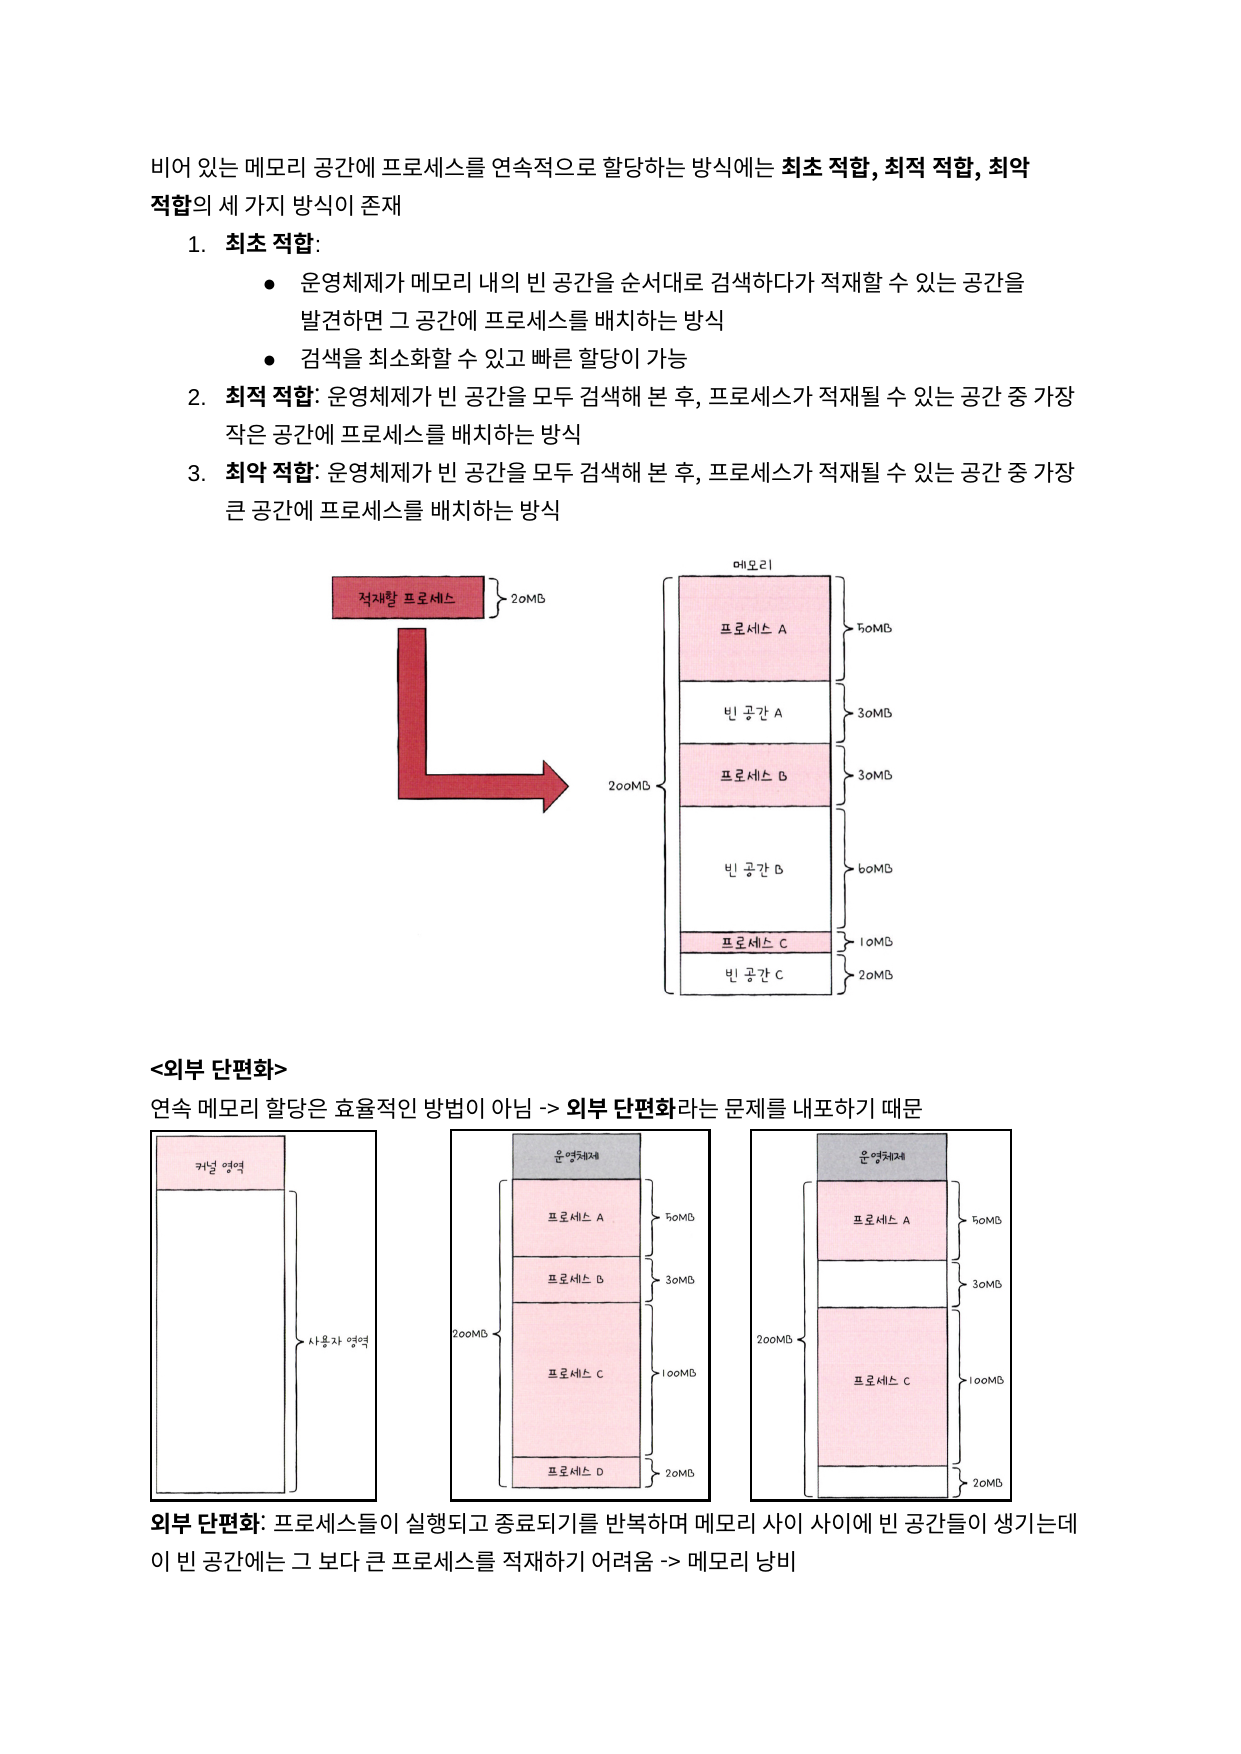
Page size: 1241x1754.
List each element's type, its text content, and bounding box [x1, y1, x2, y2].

text 외부 단편화: 프로세스들이 실행되고 종료되기를 반복하며 메모리 사이 사이에 빈 공간들이 생기는데 이 빈 공간에는 그 보다 큰 프로세스를 적재하기 어려움 -> 메모리 낭비 [150, 1506, 1090, 1577]
text <외부 단편화> [150, 1052, 1090, 1086]
list 최초 적합: [187, 226, 1090, 259]
picture [327, 531, 913, 1019]
list 최적 적합: 운영체제가 빈 공간을 모두 검색해 본 후, 프로세스가 적재될 수 있는 공간 중 가장 작은 공간에 프로세스를 배치하는 방식 [187, 379, 1090, 450]
picture [152, 1132, 375, 1499]
list 검색을 최소화할 수 있고 빠른 할당이 가능 [262, 341, 1090, 374]
text 연속 메모리 할당은 효율적인 방법이 아님 -> 외부 단편화라는 문제를 내포하기 때문 [150, 1090, 1090, 1124]
list 운영체제가 메모리 내의 빈 공간을 순서대로 검색하다가 적재할 수 있는 공간을 발견하면 그 공간에 프로세스를 배치하는 방식 [262, 264, 1090, 336]
list 최악 적합: 운영체제가 빈 공간을 모두 검색해 본 후, 프로세스가 적재될 수 있는 공간 중 가장 큰 공간에 프로세스를 배치하는 방식 [187, 455, 1090, 526]
picture [752, 1131, 1010, 1499]
text 비어 있는 메모리 공간에 프로세스를 연속적으로 할당하는 방식에는 최초 적합, 최적 적합, 최악 적합의 세 가지 방식이 존재 [150, 150, 1090, 221]
picture [452, 1131, 708, 1499]
